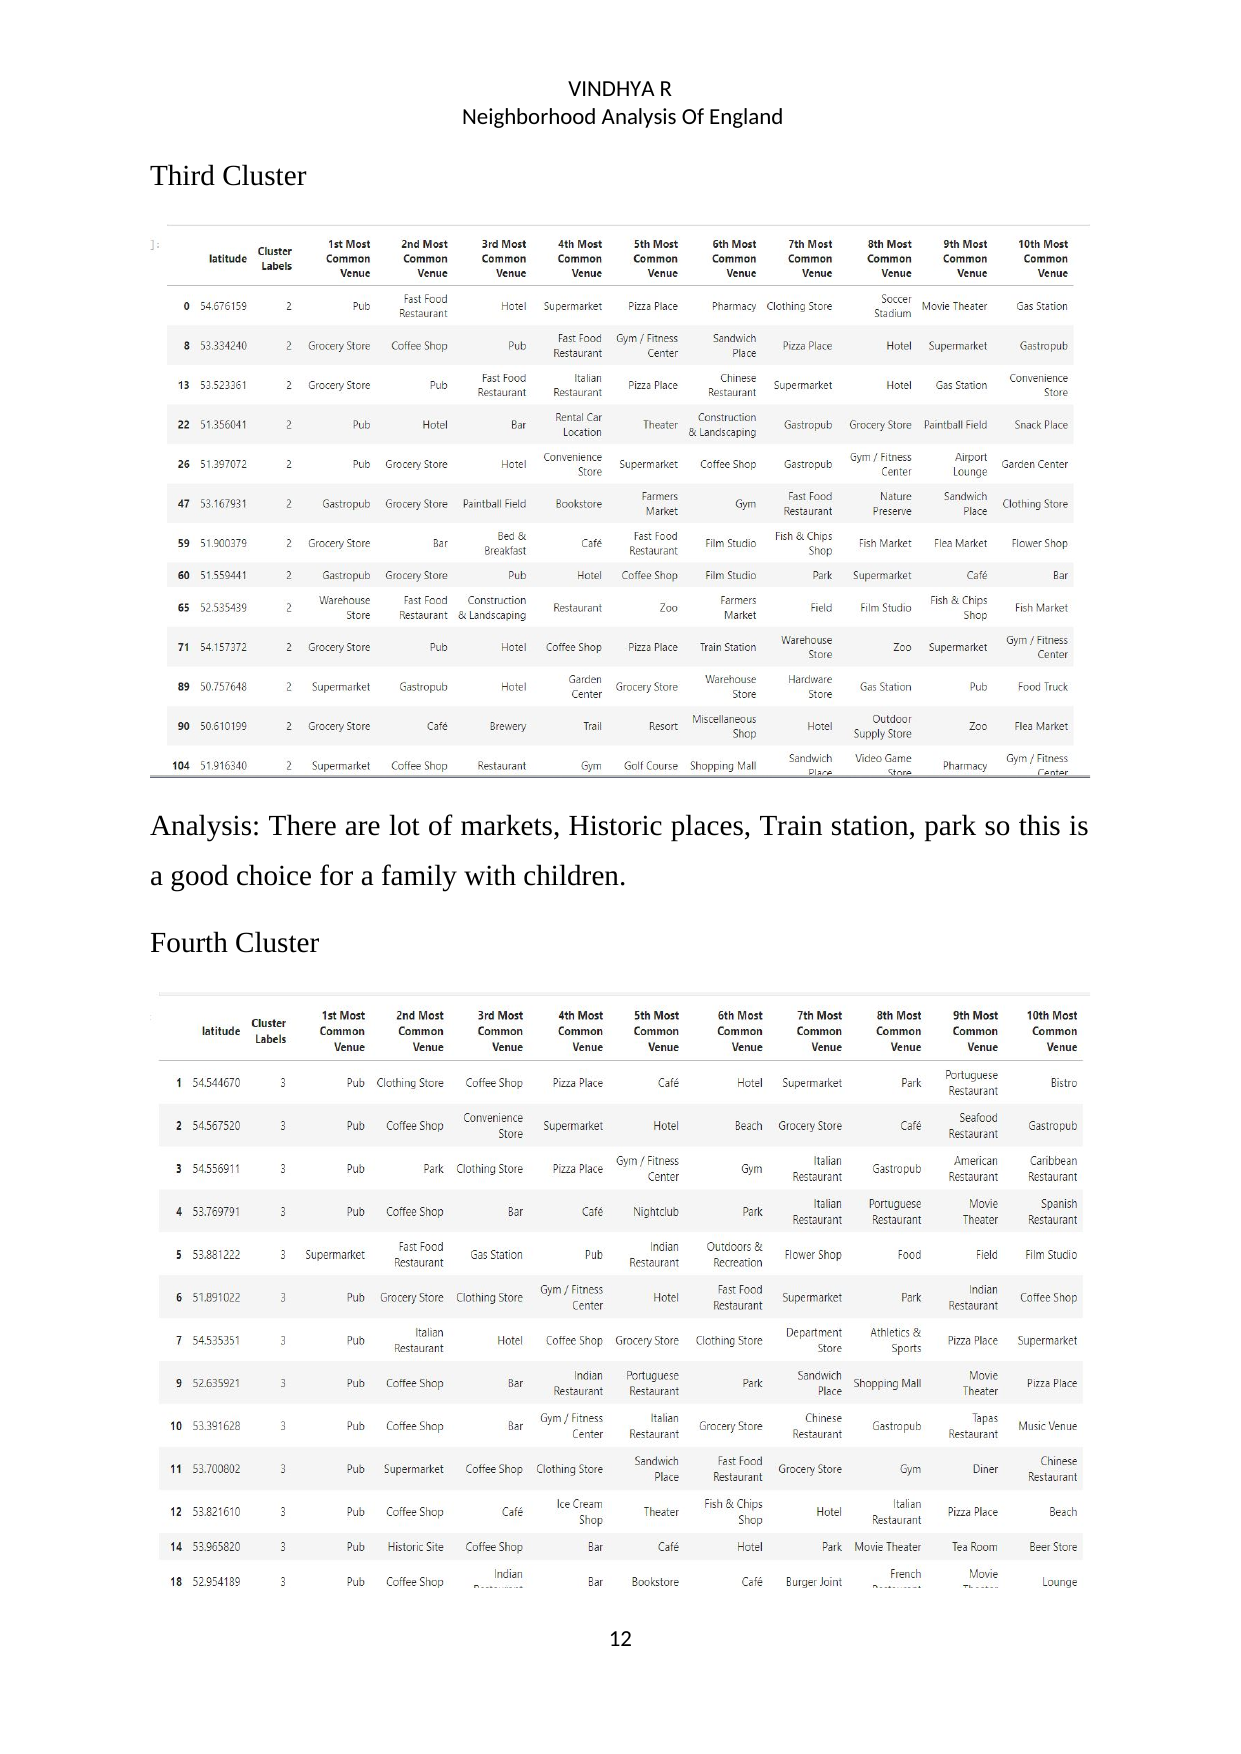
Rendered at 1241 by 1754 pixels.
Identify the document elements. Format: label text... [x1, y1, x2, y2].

picture [150, 224, 1091, 778]
text Third Cluster [150, 158, 1090, 191]
text Analysis: There are lot of markets, Historic places, Train station, park so this is a good choice for a family with children. [150, 808, 1090, 892]
picture [150, 992, 1091, 1588]
text Fourth Cluster [150, 925, 1090, 959]
